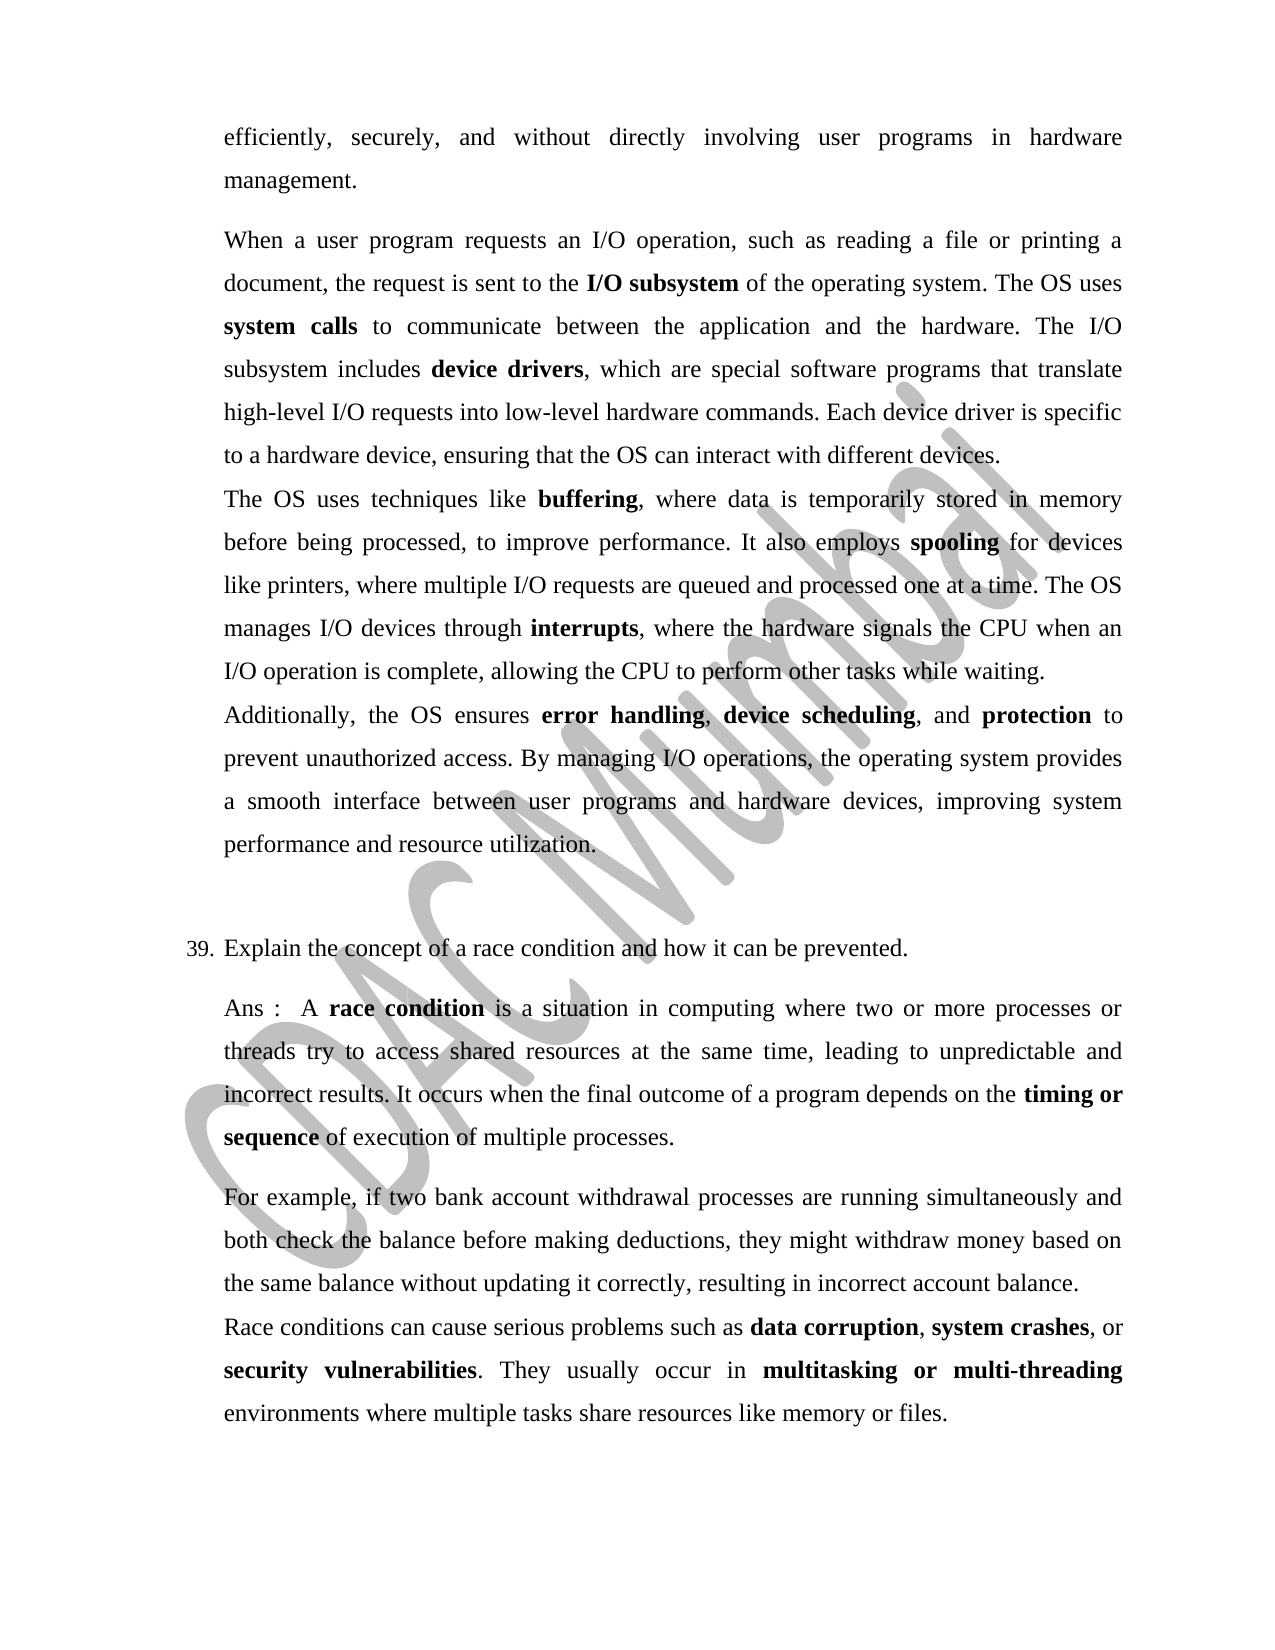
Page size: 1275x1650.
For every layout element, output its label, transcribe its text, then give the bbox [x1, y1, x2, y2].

text For example, if two bank account withdrawal processes are running simultaneously and both check the balance before making deductions, they might withdraw money based on the same balance without updating it correctly, resulting in incorrect account balance. [223, 1182, 1123, 1297]
text Ans : A race condition is a situation in computing where two or more processes or threads try to access shared resources at the same time, leading to unpredictable and incorrect results. It occurs when the final outcome of a program depends on the timing or sequence of execution of multiple processes. [223, 993, 1123, 1151]
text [223, 122, 1123, 194]
text When a user program requests an I/O operation, such as reading a file or printing a document, the request is sent to the I/O subsystem of the operating system. The OS uses system calls to communicate between the application and the hardware. The I/O subsystem includes device drivers, which are special software programs that translate high-level I/O requests into low-level hardware commands. Each device driver is specific to a hardware device, ensuring that the OS can interact with different devices. [223, 225, 1123, 469]
text Race conditions can cause serious problems such as data corruption, system crashes, or security vulnerabilities. They usually occur in multitasking or multi-threading environments where multiple tasks share resources like memory or files. [223, 1312, 1123, 1427]
text The OS uses techniques like buffering, where data is temporarily stored in memory before being processed, to improve performance. It also employs spooling for devices like printers, where multiple I/O requests are queued and processed one at a time. The OS manages I/O devices through interrupts, where the hardware signals the CPU when an I/O operation is complete, allowing the CPU to perform other tasks while waiting. [223, 484, 1123, 685]
text Additionally, the OS ensures error handling, device scheduling, and protection to prevent unauthorized access. By managing I/O operations, the operating system provides a smooth interface between user programs and hardware devices, improving system performance and resource utilization. [223, 700, 1123, 858]
list Explain the concept of a race condition and how it can be prevented. [186, 933, 1123, 962]
